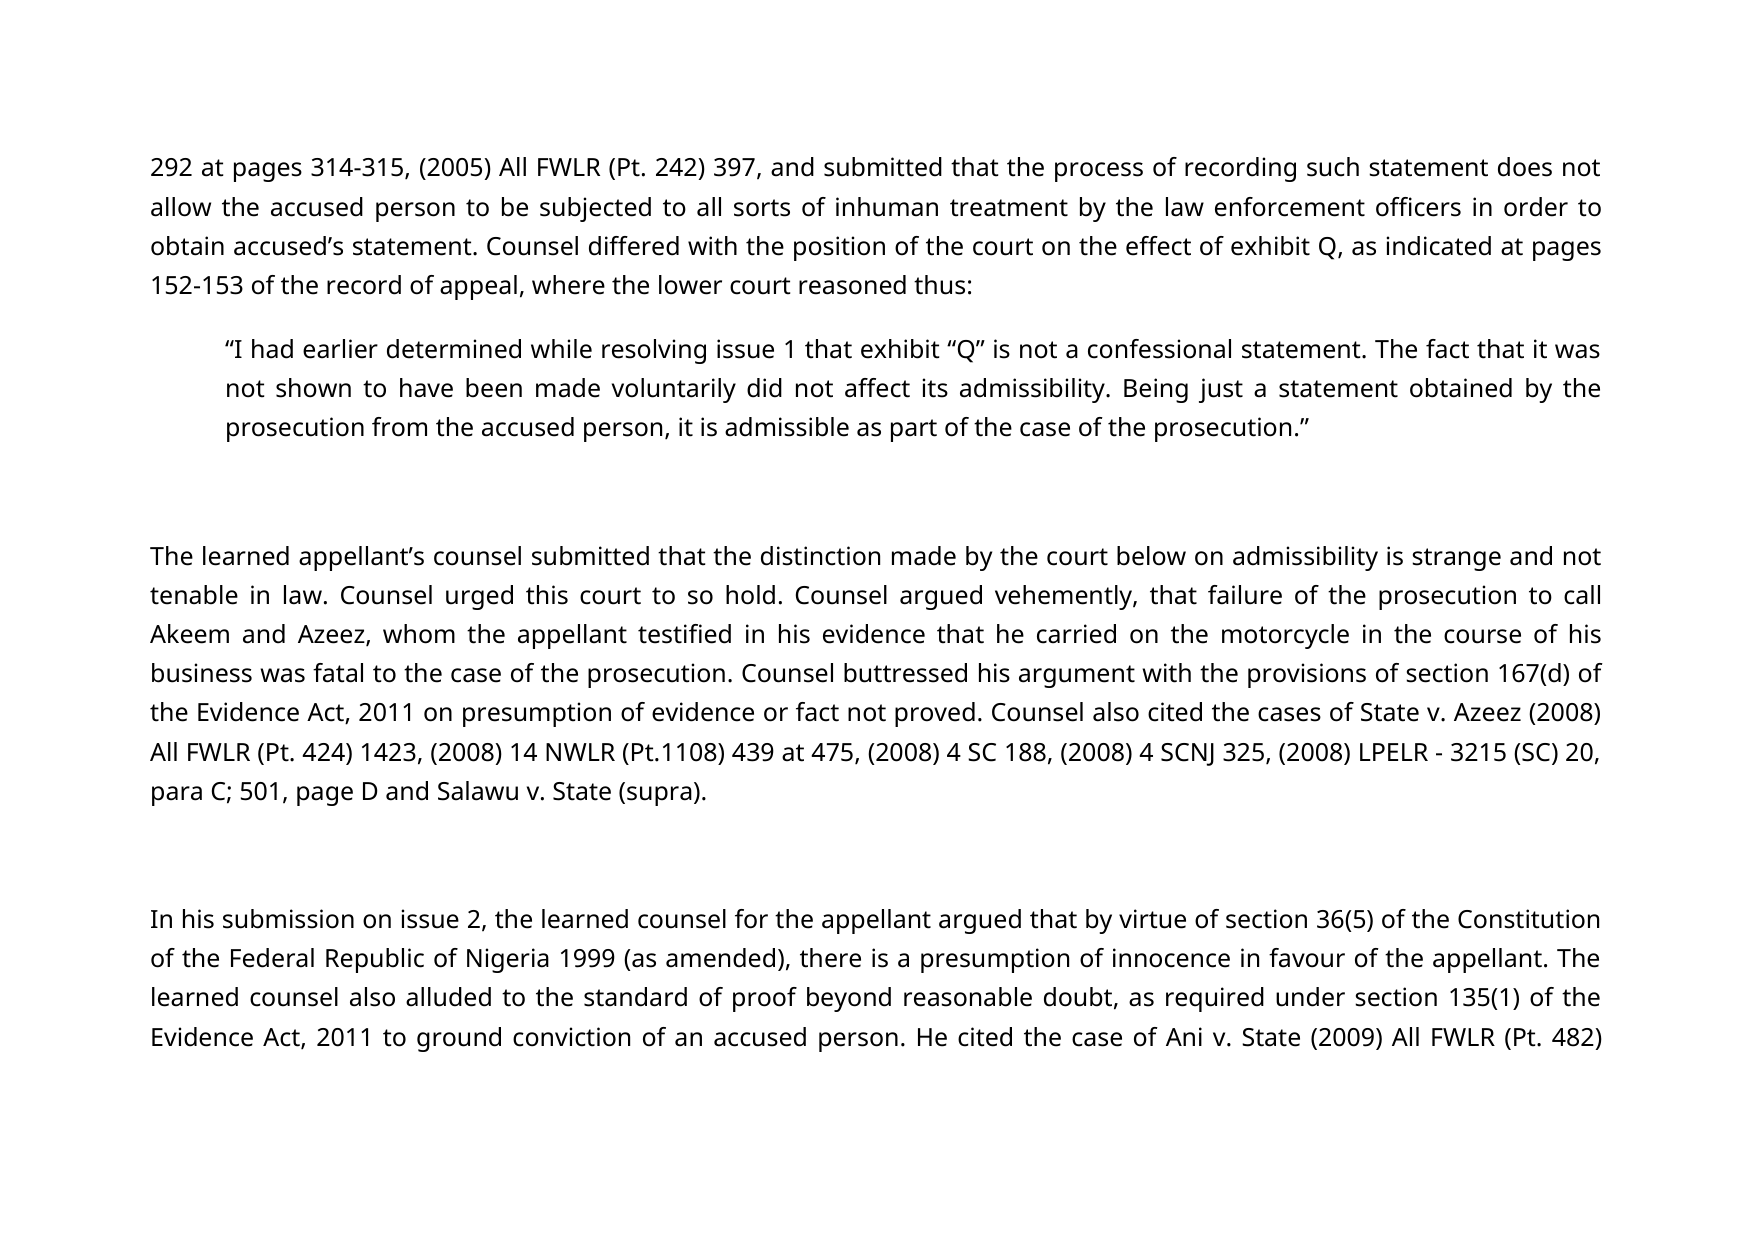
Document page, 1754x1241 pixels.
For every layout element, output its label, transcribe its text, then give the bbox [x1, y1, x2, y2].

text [150, 902, 1604, 1053]
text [150, 150, 1604, 302]
text “I had earlier determined while resolving issue 1 that exhibit “Q” is not a confessional statement. The fact that it was not shown to have been made voluntarily did not affect its admissibility. Being just a statement obtained by the prosecution from the accused person, it is admissible as part of the case of the prosecution.” [225, 332, 1604, 444]
text The learned appellant’s counsel submitted that the distinction made by the court below on admissibility is strange and not tenable in law. Counsel urged this court to so hold. Counsel argued vehemently, that failure of the prosecution to call Akeem and Azeez, whom the appellant testified in his evidence that he carried on the motorcycle in the course of his business was fatal to the case of the prosecution. Counsel buttressed his argument with the provisions of section 167(d) of the Evidence Act, 2011 on presumption of evidence or fact not proved. Counsel also cited the cases of State v. Azeez (2008) All FWLR (Pt. 424) 1423, (2008) 14 NWLR (Pt.1108) 439 at 475, (2008) 4 SC 188, (2008) 4 SCNJ 325, (2008) LPELR - 3215 (SC) 20, para C; 501, page D and Salawu v. State (supra). [150, 538, 1604, 807]
